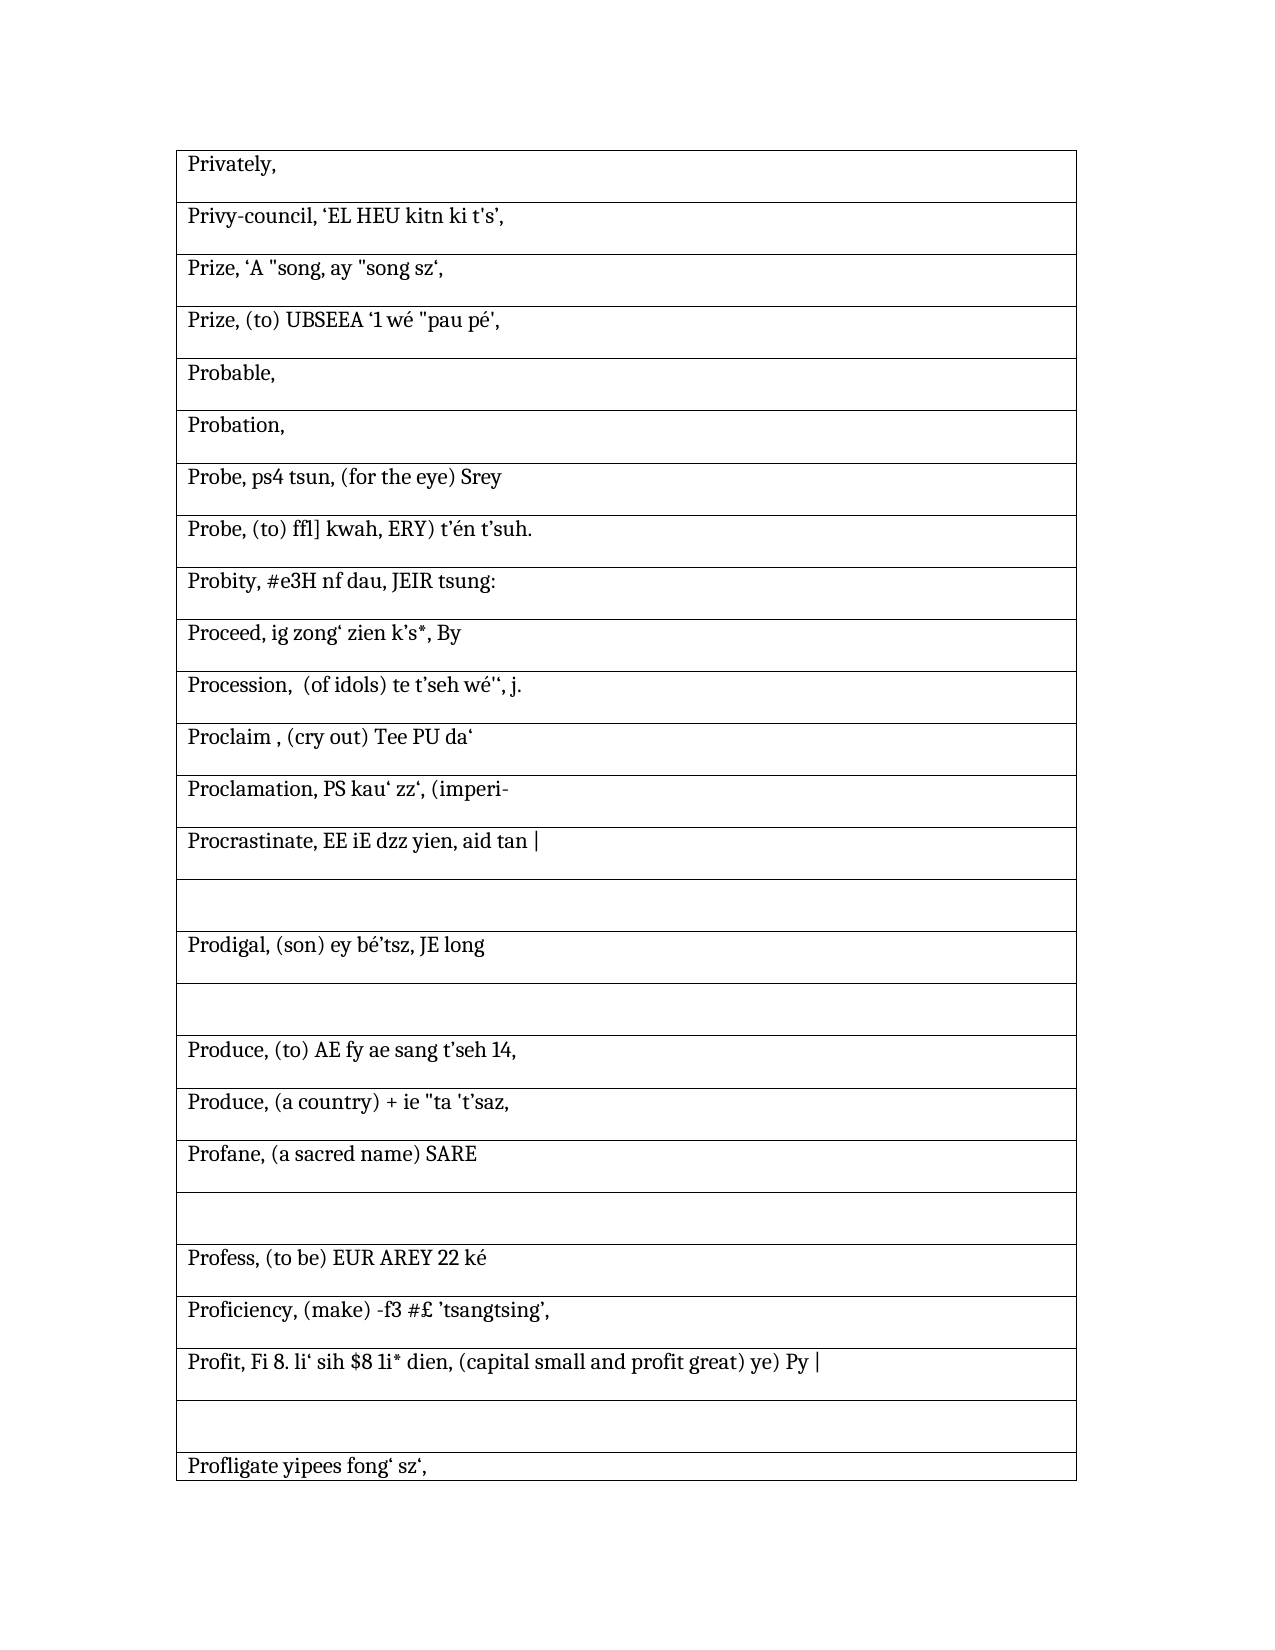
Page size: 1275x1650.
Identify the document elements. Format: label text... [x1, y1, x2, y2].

table_cell Proceed, ig zong‘ zien k’s*, By [177, 620, 1076, 671]
table_cell Profess, (to be) EUR AREY 22 ké [177, 1245, 1076, 1296]
table_header Privately, [177, 151, 1076, 202]
table_cell Proficiency, (make) -f3 #£ ’tsangtsing’, [177, 1297, 1076, 1348]
table_cell [177, 1401, 1076, 1452]
table_cell Prize, (to) UBSEEA ‘1 wé "pau pé', [177, 307, 1076, 358]
table_cell Profane, (a sacred name) SARE [177, 1141, 1076, 1192]
table_cell [177, 984, 1076, 1035]
table_cell Procrastinate, EE iE dzz yien, aid tan | [177, 828, 1076, 879]
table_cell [177, 1453, 1076, 1479]
table_cell Probable, [177, 359, 1076, 410]
table_cell Proclaim , (cry out) Tee PU da‘ [177, 724, 1076, 775]
table_cell Prodigal, (son) ey bé’tsz, JE long [177, 932, 1076, 983]
table_cell Probe, (to) ffl] kwah, ERY) t’én t’suh. [177, 516, 1076, 567]
table_cell [177, 880, 1076, 931]
table_cell Probity, #e3H nf dau, JEIR tsung: [177, 568, 1076, 619]
table_cell Proclamation, PS kau‘ zz‘, (imperi- [177, 776, 1076, 827]
table_cell Produce, (to) AE fy ae sang t’seh 14, [177, 1036, 1076, 1087]
table_cell Probation, [177, 411, 1076, 462]
table_cell Procession, (of idols) te t’seh wé'‘, j. [177, 672, 1076, 723]
table_cell Produce, (a country) + ie "ta 't’saz, [177, 1089, 1076, 1139]
table_cell [177, 1193, 1076, 1244]
table_cell Prize, ‘A "song, ay "song sz‘, [177, 255, 1076, 306]
table_cell Privy-council, ‘EL HEU kitn ki t's’, [177, 203, 1076, 254]
table_cell Profit, Fi 8. li‘ sih $8 1i* dien, (capital small and profit great) ye) Py | [177, 1349, 1076, 1400]
table_cell Probe, ps4 tsun, (for the eye) Srey [177, 464, 1076, 514]
